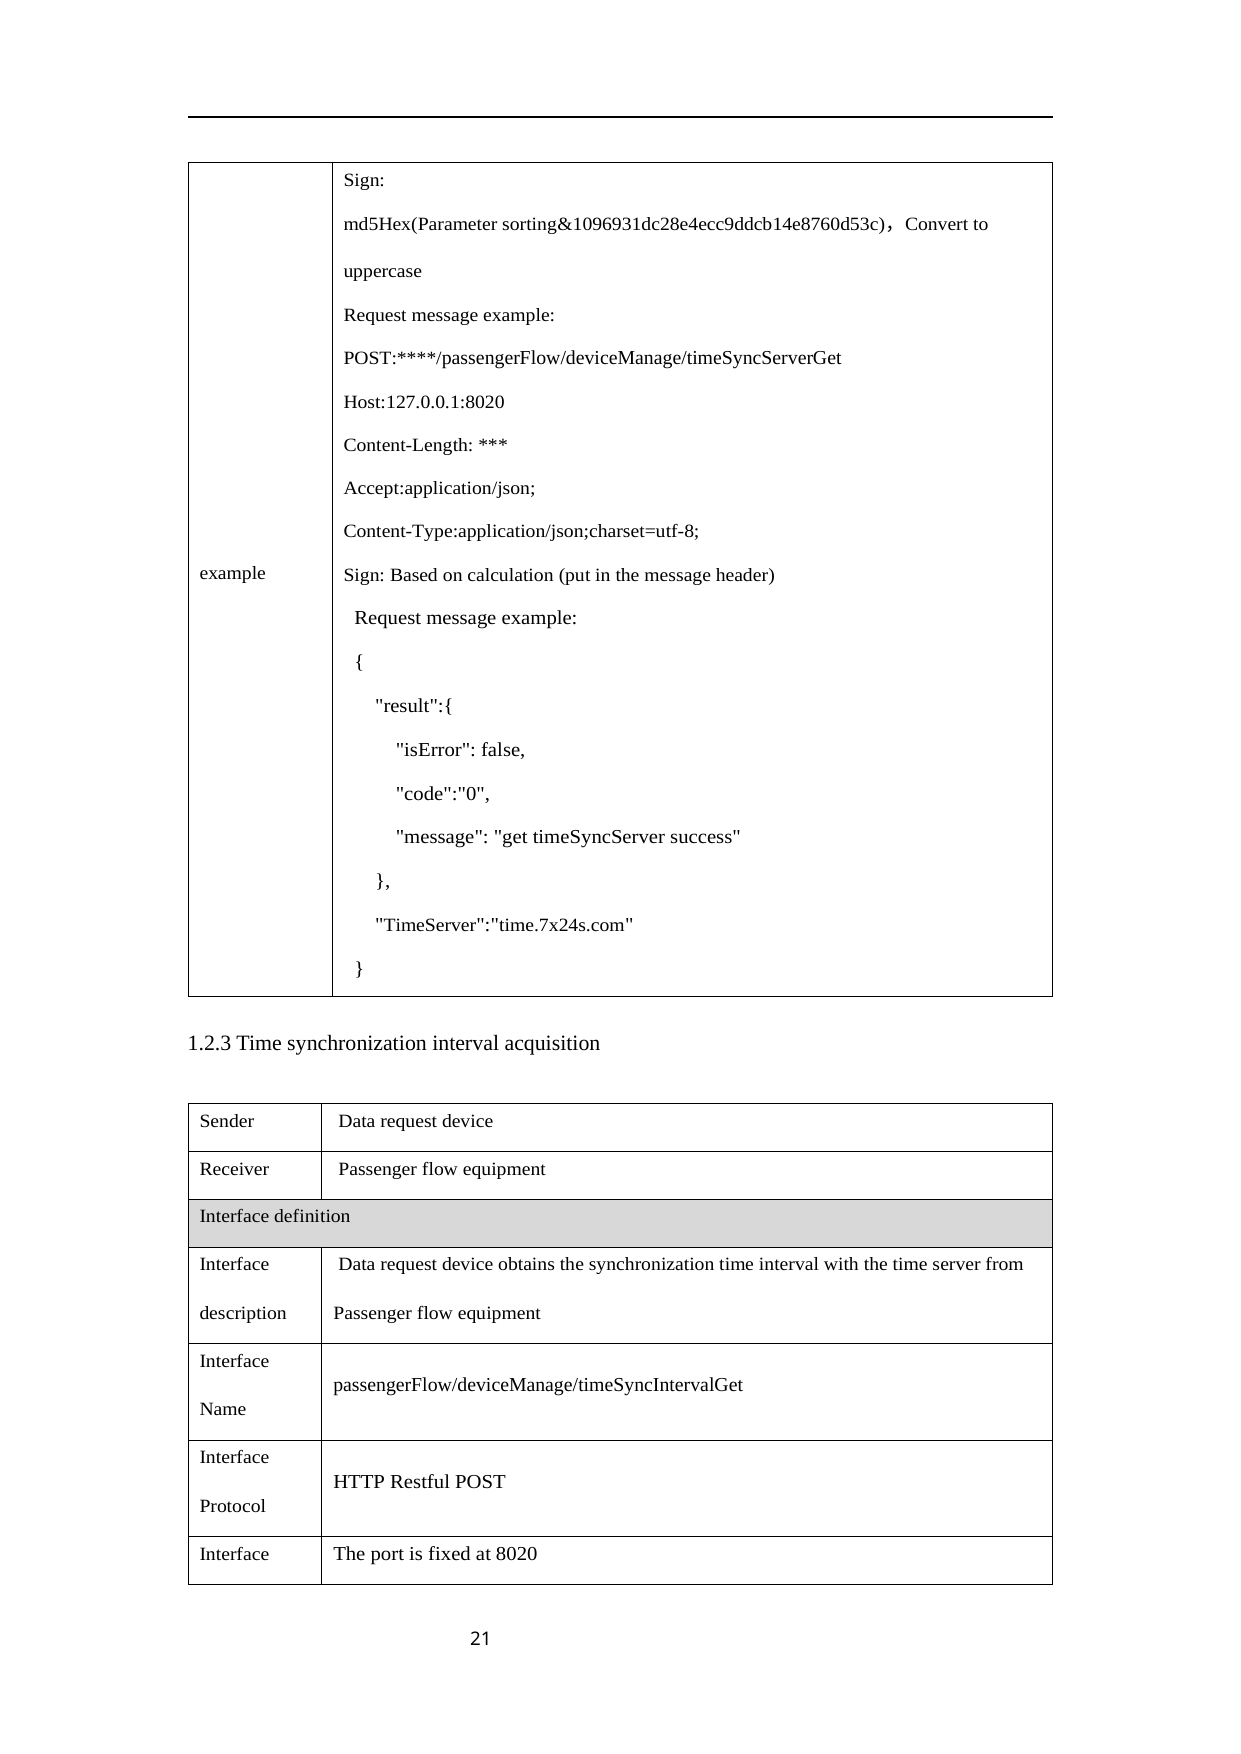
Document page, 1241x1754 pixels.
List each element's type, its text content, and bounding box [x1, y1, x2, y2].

subtitle 1.2.3 Time synchronization interval acquisition [187, 1026, 1053, 1059]
table_header Sender [189, 1104, 321, 1151]
table_cell Interface Protocol [189, 1441, 321, 1536]
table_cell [189, 163, 332, 996]
table_cell Passenger flow equipment [322, 1152, 1052, 1199]
table_cell Data request device obtains the synchronization time interval with the time server from Passenger flow equipment [322, 1248, 1052, 1343]
table_cell Interface Name [189, 1344, 321, 1440]
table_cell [189, 1537, 321, 1584]
table_cell HTTP Restful POST [322, 1441, 1052, 1536]
table_cell Interface definition [189, 1200, 1052, 1247]
table_header Data request device [322, 1104, 1052, 1151]
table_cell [333, 163, 1052, 996]
table_cell Receiver [189, 1152, 321, 1199]
table_cell Interface description [189, 1248, 321, 1343]
table_cell passengerFlow/deviceManage/timeSyncIntervalGet [322, 1344, 1052, 1440]
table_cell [322, 1537, 1052, 1584]
